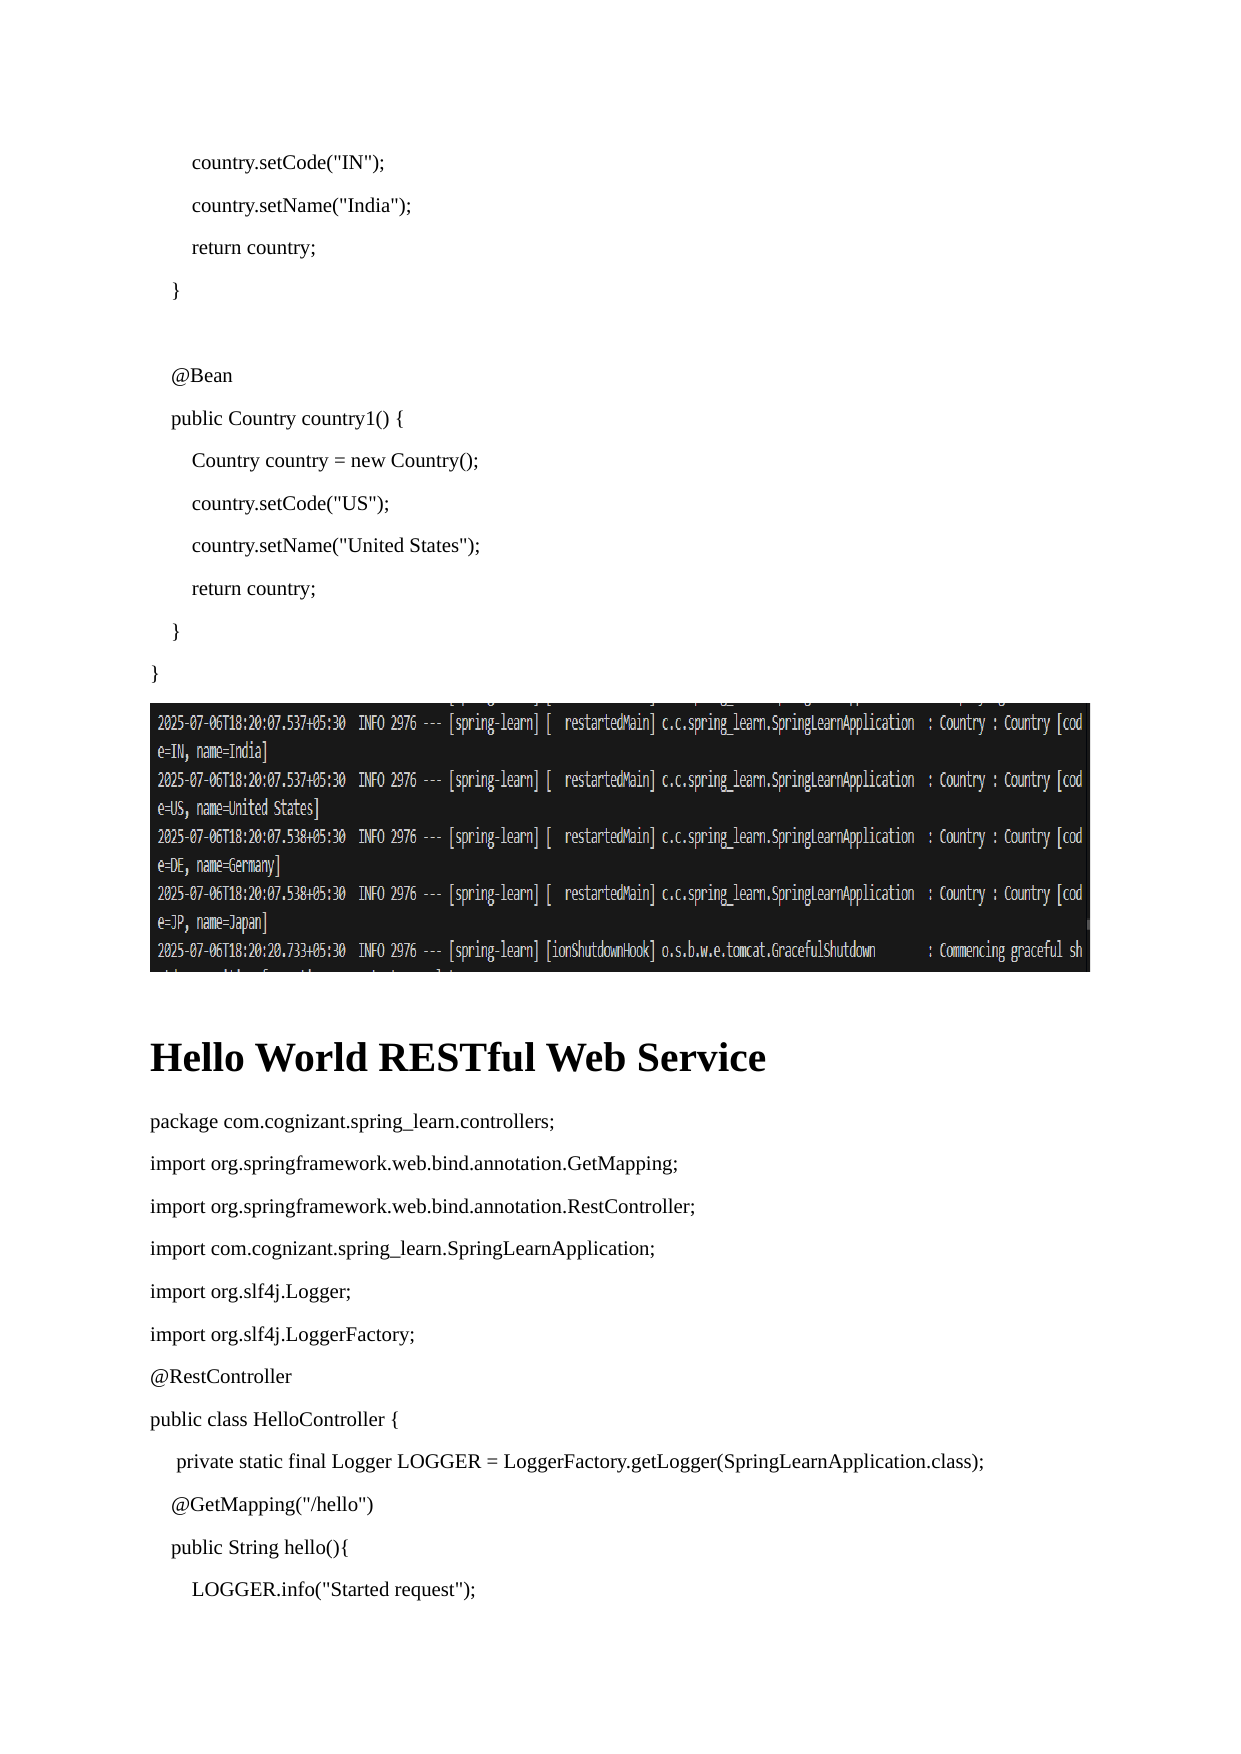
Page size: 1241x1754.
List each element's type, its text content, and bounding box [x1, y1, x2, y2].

text return country; [150, 576, 1090, 600]
text country.setCode("US"); [150, 491, 1090, 515]
text import com.cognizant.spring_learn.SpringLearnApplication; [150, 1236, 1090, 1260]
text return country; [150, 235, 1090, 259]
text } [150, 661, 1090, 685]
text Country country = new Country(); [150, 448, 1090, 472]
text @GetMapping("/hello") [150, 1492, 1090, 1516]
text country.setCode("IN"); [150, 150, 1090, 174]
text LOGGER.info("Started request"); [150, 1577, 1090, 1601]
picture [150, 703, 1091, 972]
text public Country country1() { [150, 406, 1090, 430]
text @RestController [150, 1364, 1090, 1388]
text } [150, 278, 1090, 302]
text @Bean [150, 363, 1090, 387]
text country.setName("United States"); [150, 533, 1090, 557]
text import org.slf4j.Logger; [150, 1279, 1090, 1303]
text public String hello(){ [150, 1534, 1090, 1559]
text import org.slf4j.LoggerFactory; [150, 1322, 1090, 1346]
text Hello World RESTful Web Service package com.cognizant.spring_learn.controllers; [150, 1033, 1090, 1133]
text public class HelloController { [150, 1407, 1090, 1431]
text import org.springframework.web.bind.annotation.GetMapping; [150, 1151, 1090, 1175]
text import org.springframework.web.bind.annotation.RestController; [150, 1194, 1090, 1218]
text country.setName("India"); [150, 193, 1090, 217]
text private static final Logger LOGGER = LoggerFactory.getLogger(SpringLearnApplication.class); [150, 1449, 1090, 1473]
text } [150, 619, 1090, 643]
